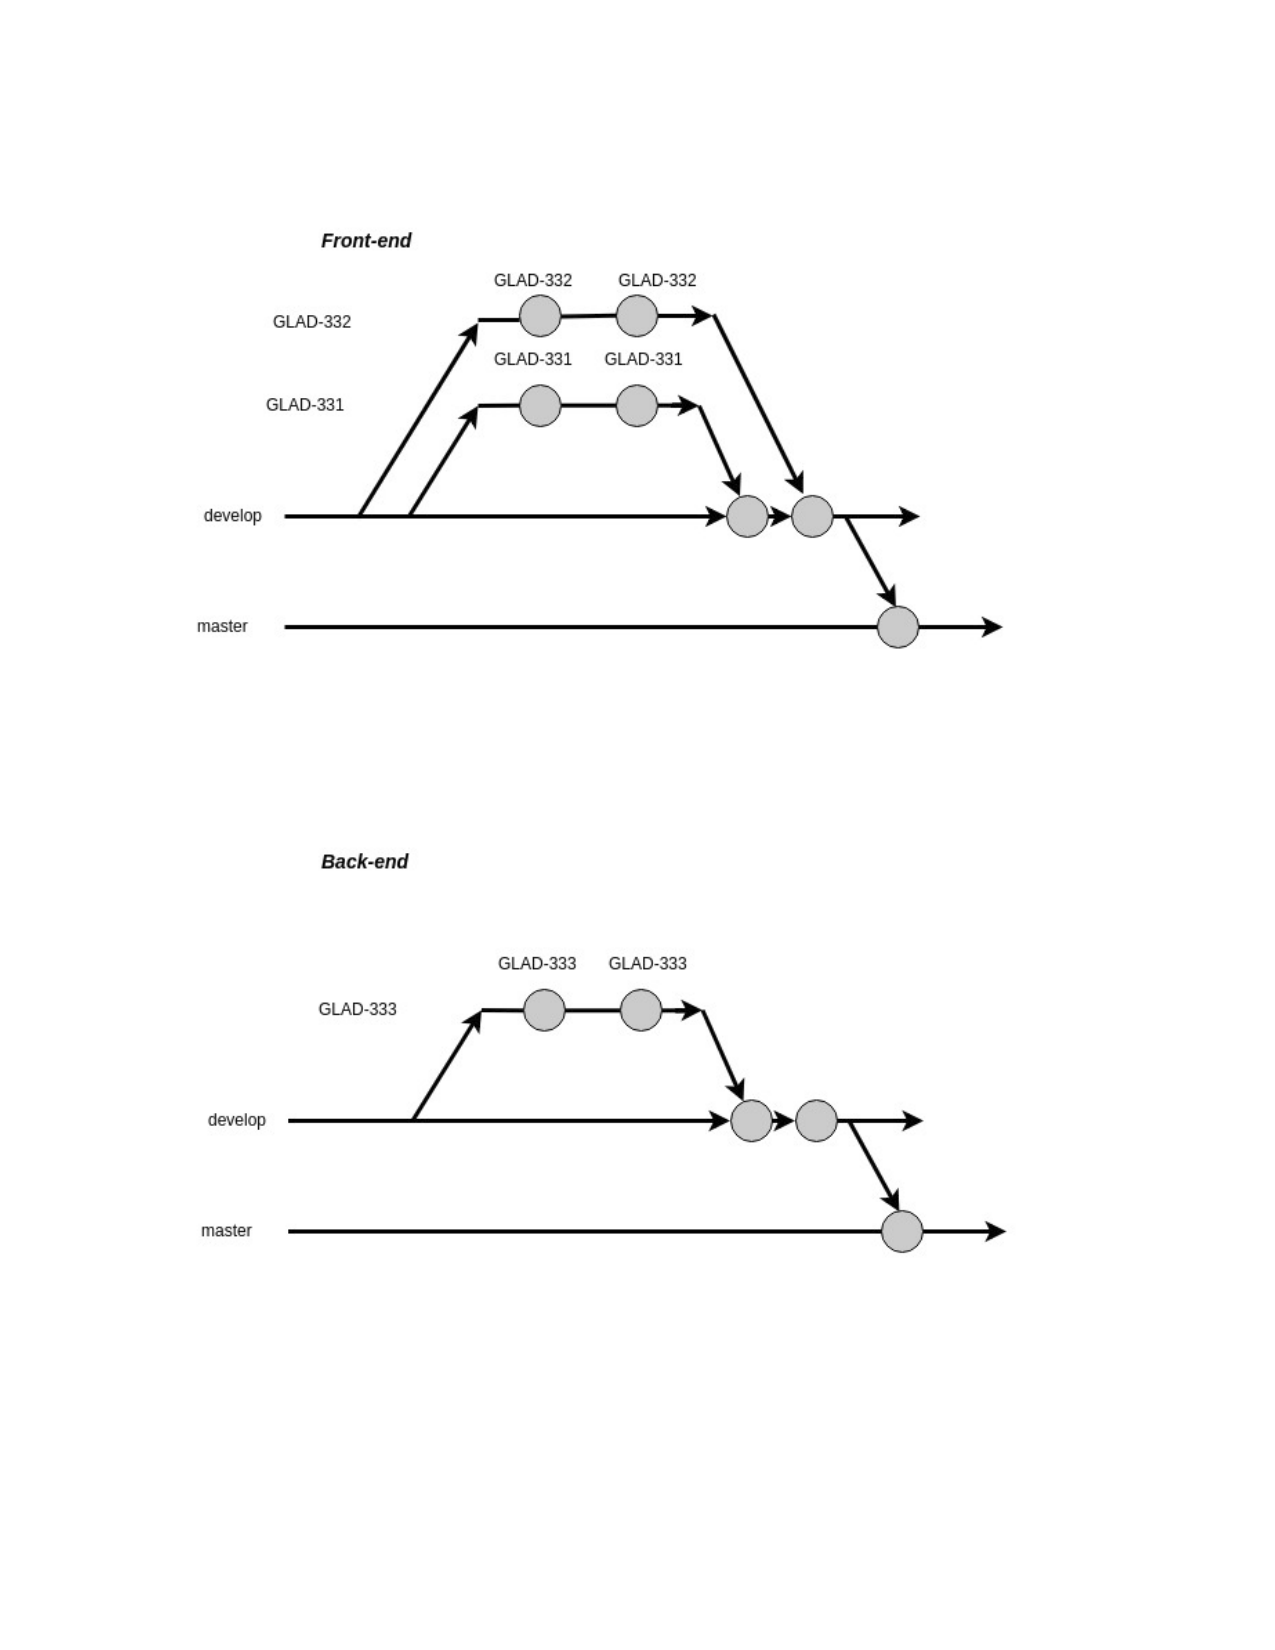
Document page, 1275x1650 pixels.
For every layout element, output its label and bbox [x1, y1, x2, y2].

picture [153, 184, 1062, 1296]
